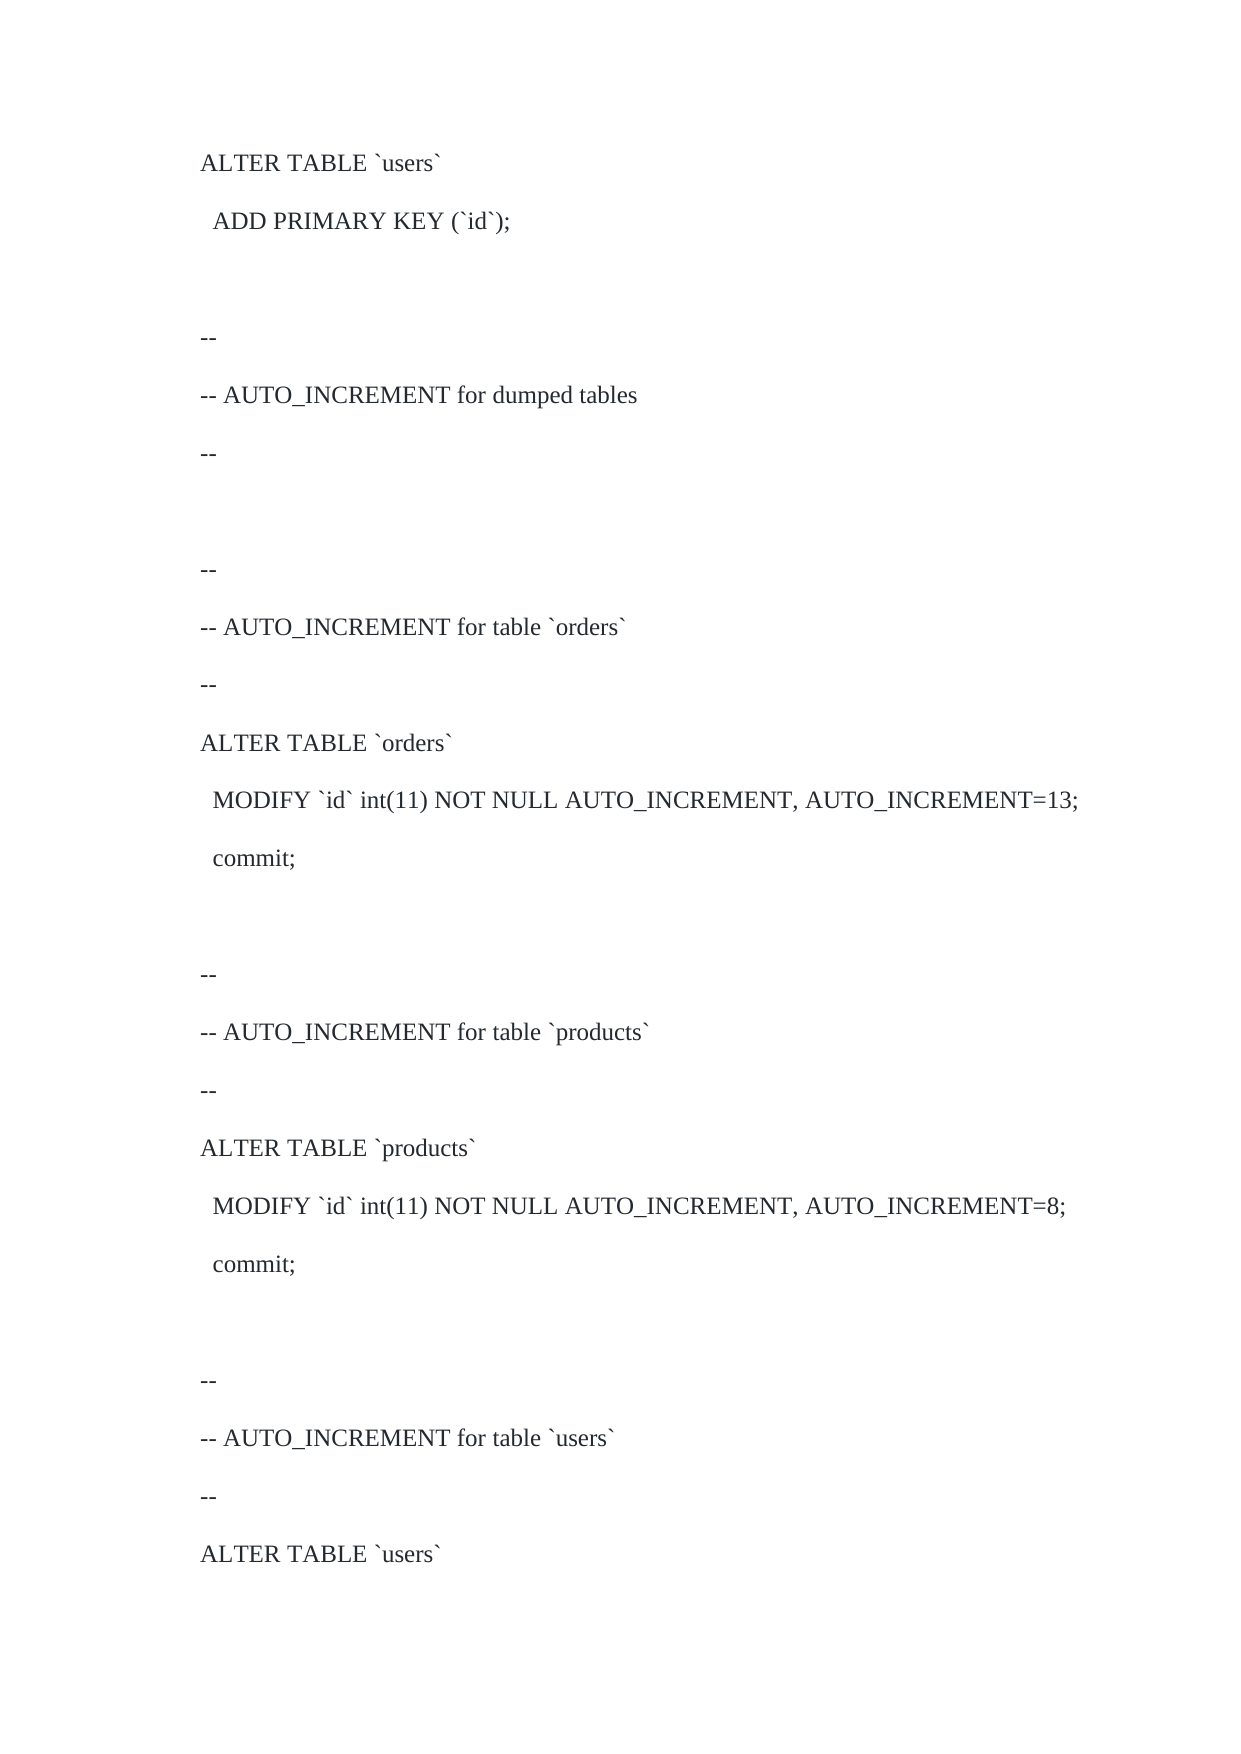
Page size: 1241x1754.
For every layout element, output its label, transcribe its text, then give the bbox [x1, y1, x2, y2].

text -- AUTO_INCREMENT for table `users` [200, 1423, 1098, 1451]
text commit; [212, 843, 1098, 872]
text -- AUTO_INCREMENT for dumped tables [200, 380, 1098, 409]
text -- [200, 322, 1098, 351]
text MODIFY `id` int(11) NOT NULL AUTO_INCREMENT, AUTO_INCREMENT=13; [212, 785, 1098, 814]
text -- [200, 669, 1098, 698]
text -- [200, 1075, 1098, 1104]
text ALTER TABLE `orders` [200, 728, 1098, 756]
text -- AUTO_INCREMENT for table `products` [200, 1017, 1098, 1046]
text -- [200, 1481, 1098, 1509]
text -- [200, 959, 1098, 988]
text commit; [212, 1249, 1098, 1277]
text ALTER TABLE `users` [200, 1539, 1098, 1567]
text ALTER TABLE `products` [200, 1133, 1098, 1162]
text -- [200, 554, 1098, 582]
text -- [200, 1365, 1098, 1394]
text -- [200, 438, 1098, 466]
text MODIFY `id` int(11) NOT NULL AUTO_INCREMENT, AUTO_INCREMENT=8; [212, 1191, 1098, 1220]
text ALTER TABLE `users` [200, 148, 1098, 177]
text ADD PRIMARY KEY (`id`); [212, 206, 1098, 235]
text -- AUTO_INCREMENT for table `orders` [200, 612, 1098, 640]
